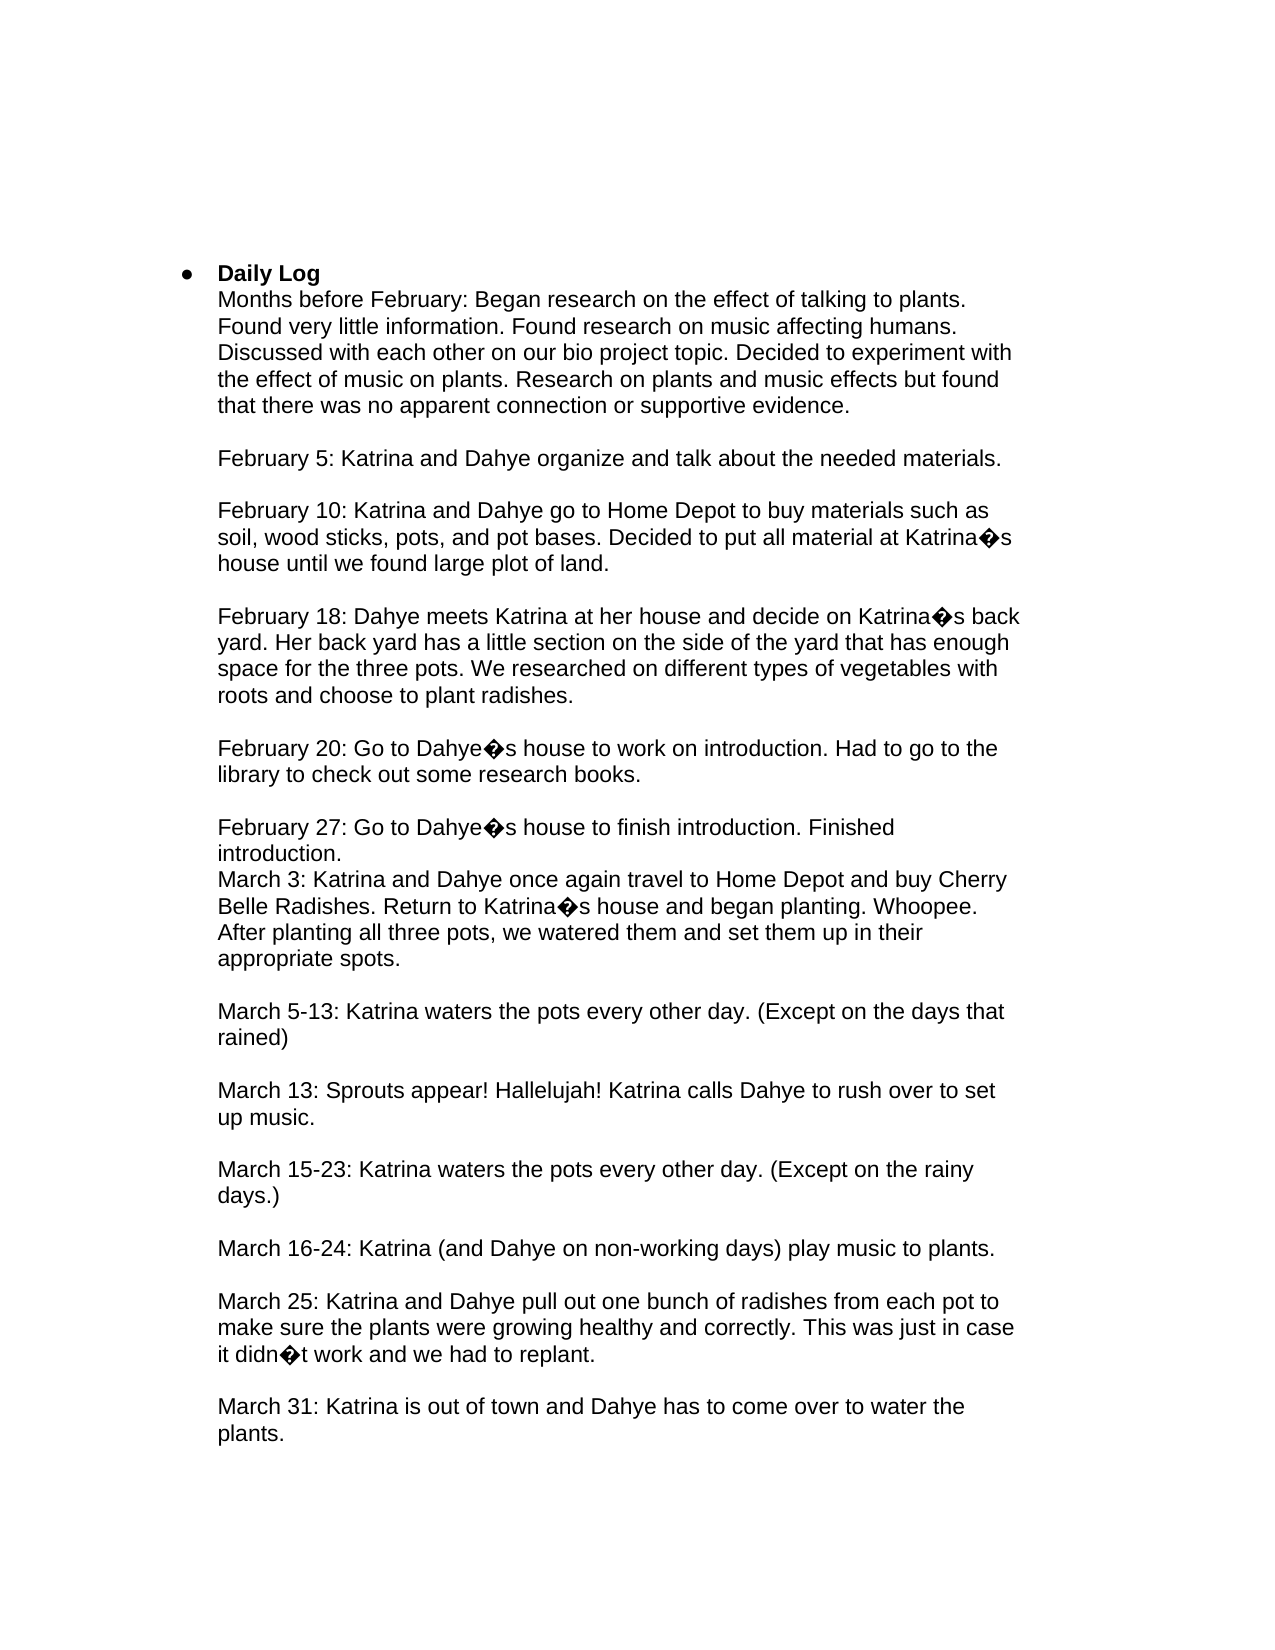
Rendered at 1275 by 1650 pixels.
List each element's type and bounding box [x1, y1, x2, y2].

table_header [150, 176, 1027, 1477]
